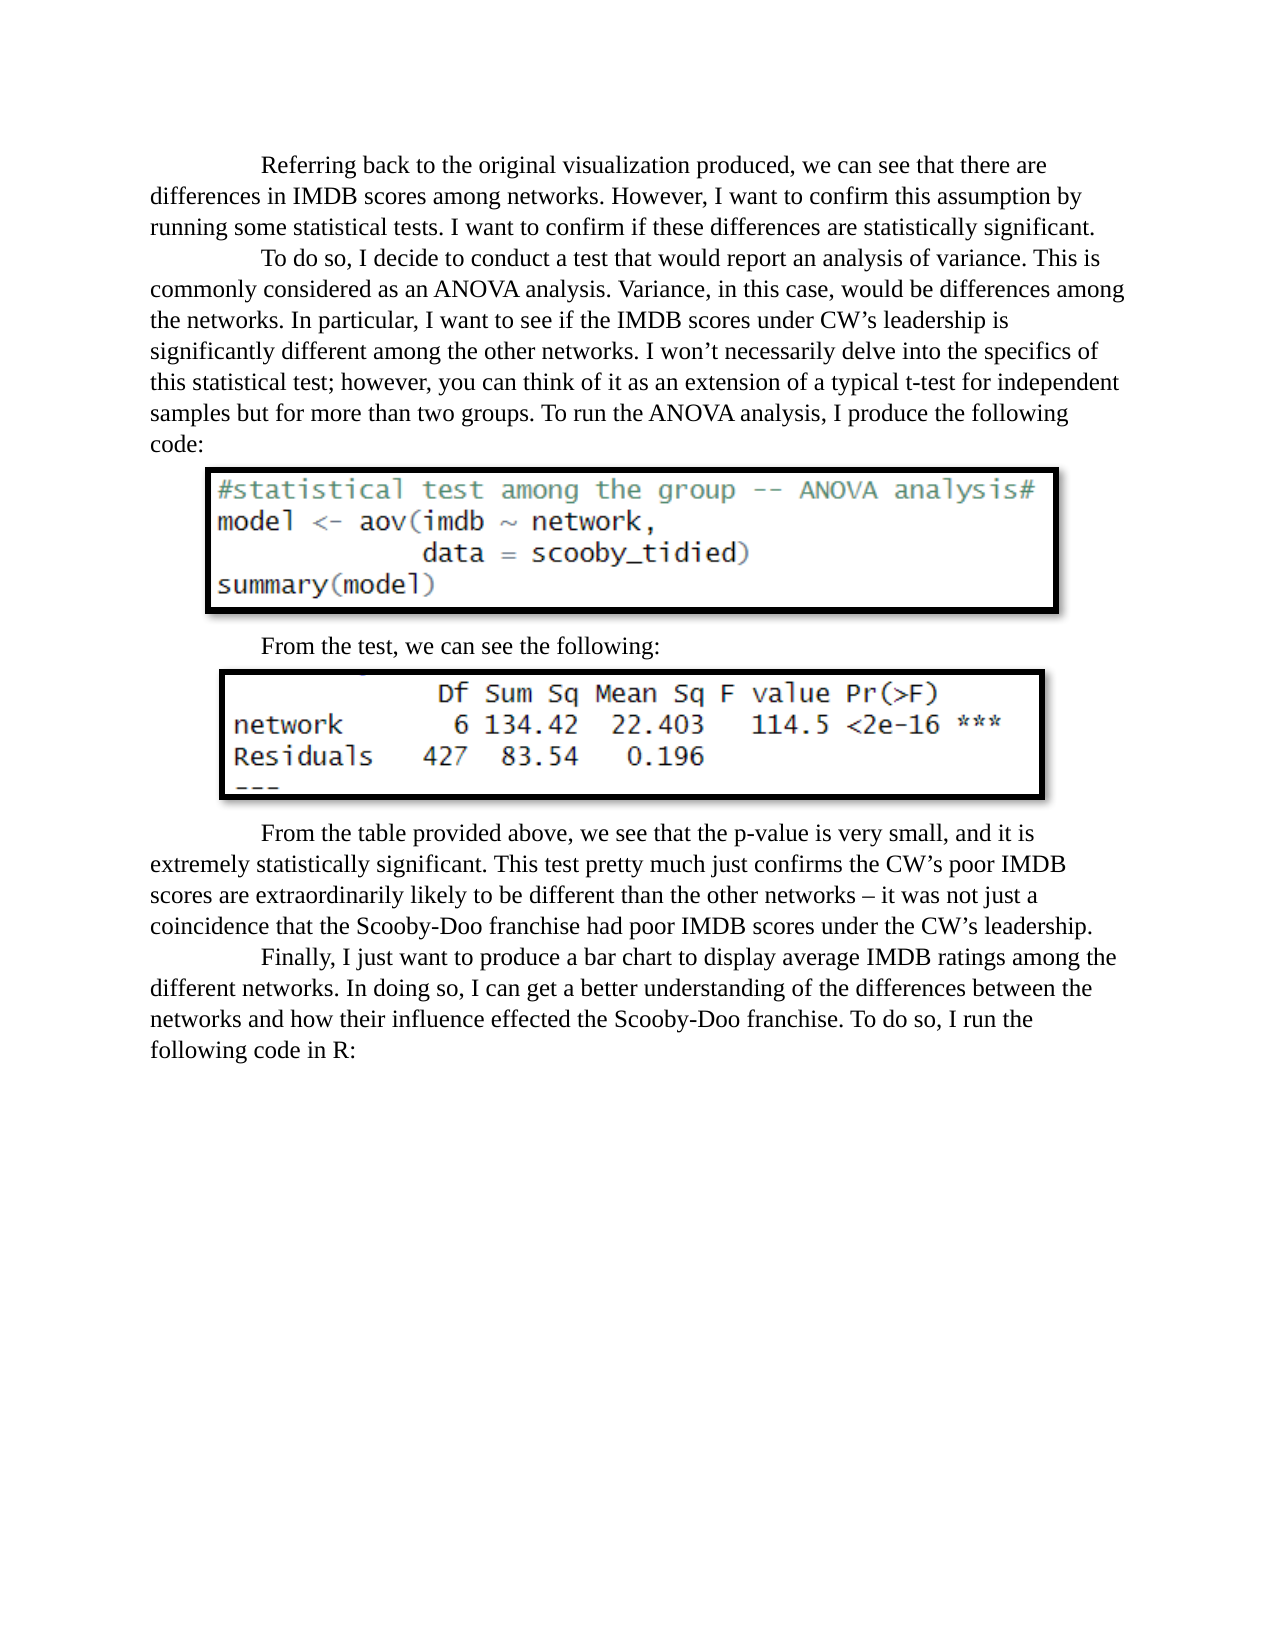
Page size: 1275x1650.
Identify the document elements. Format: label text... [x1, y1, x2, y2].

picture [225, 675, 1039, 794]
text To do so, I decide to conduct a test that would report an analysis of variance. This is commonly considered as an ANOVA analysis. Variance, in this case, would be differences among the networks. In particular, I want to see if the IMDB scores under CW’s leadership is significantly different among the other networks. I won’t necessarily delve into the specifics of this statistical test; however, you can think of it as an extension of a typical t-test for independent samples but for more than two groups. To run the ANOVA analysis, I produce the following code: [150, 243, 1125, 458]
text Finally, I just want to produce a bar chart to display average IMDB ratings among the different networks. In doing so, I can get a better understanding of the differences between the networks and how their influence effected the Scooby-Doo franchise. To do so, I run the following code in R: [150, 942, 1125, 1064]
text From the test, we can see the following: [150, 631, 1125, 660]
text Referring back to the original visualization produced, we can see that there are differences in IMDB scores among networks. However, I want to confirm this assumption by running some statistical tests. I want to confirm if these differences are statistically significant. [150, 150, 1125, 241]
picture [211, 473, 1053, 607]
text From the table provided above, we see that the p-value is very small, and it is extremely statistically significant. This test pretty much just confirms the CW’s poor IMDB scores are extraordinarily likely to be different than the other networks – it was not just a coincidence that the Scooby-Doo franchise had poor IMDB scores under the CW’s leadership. [150, 818, 1125, 940]
